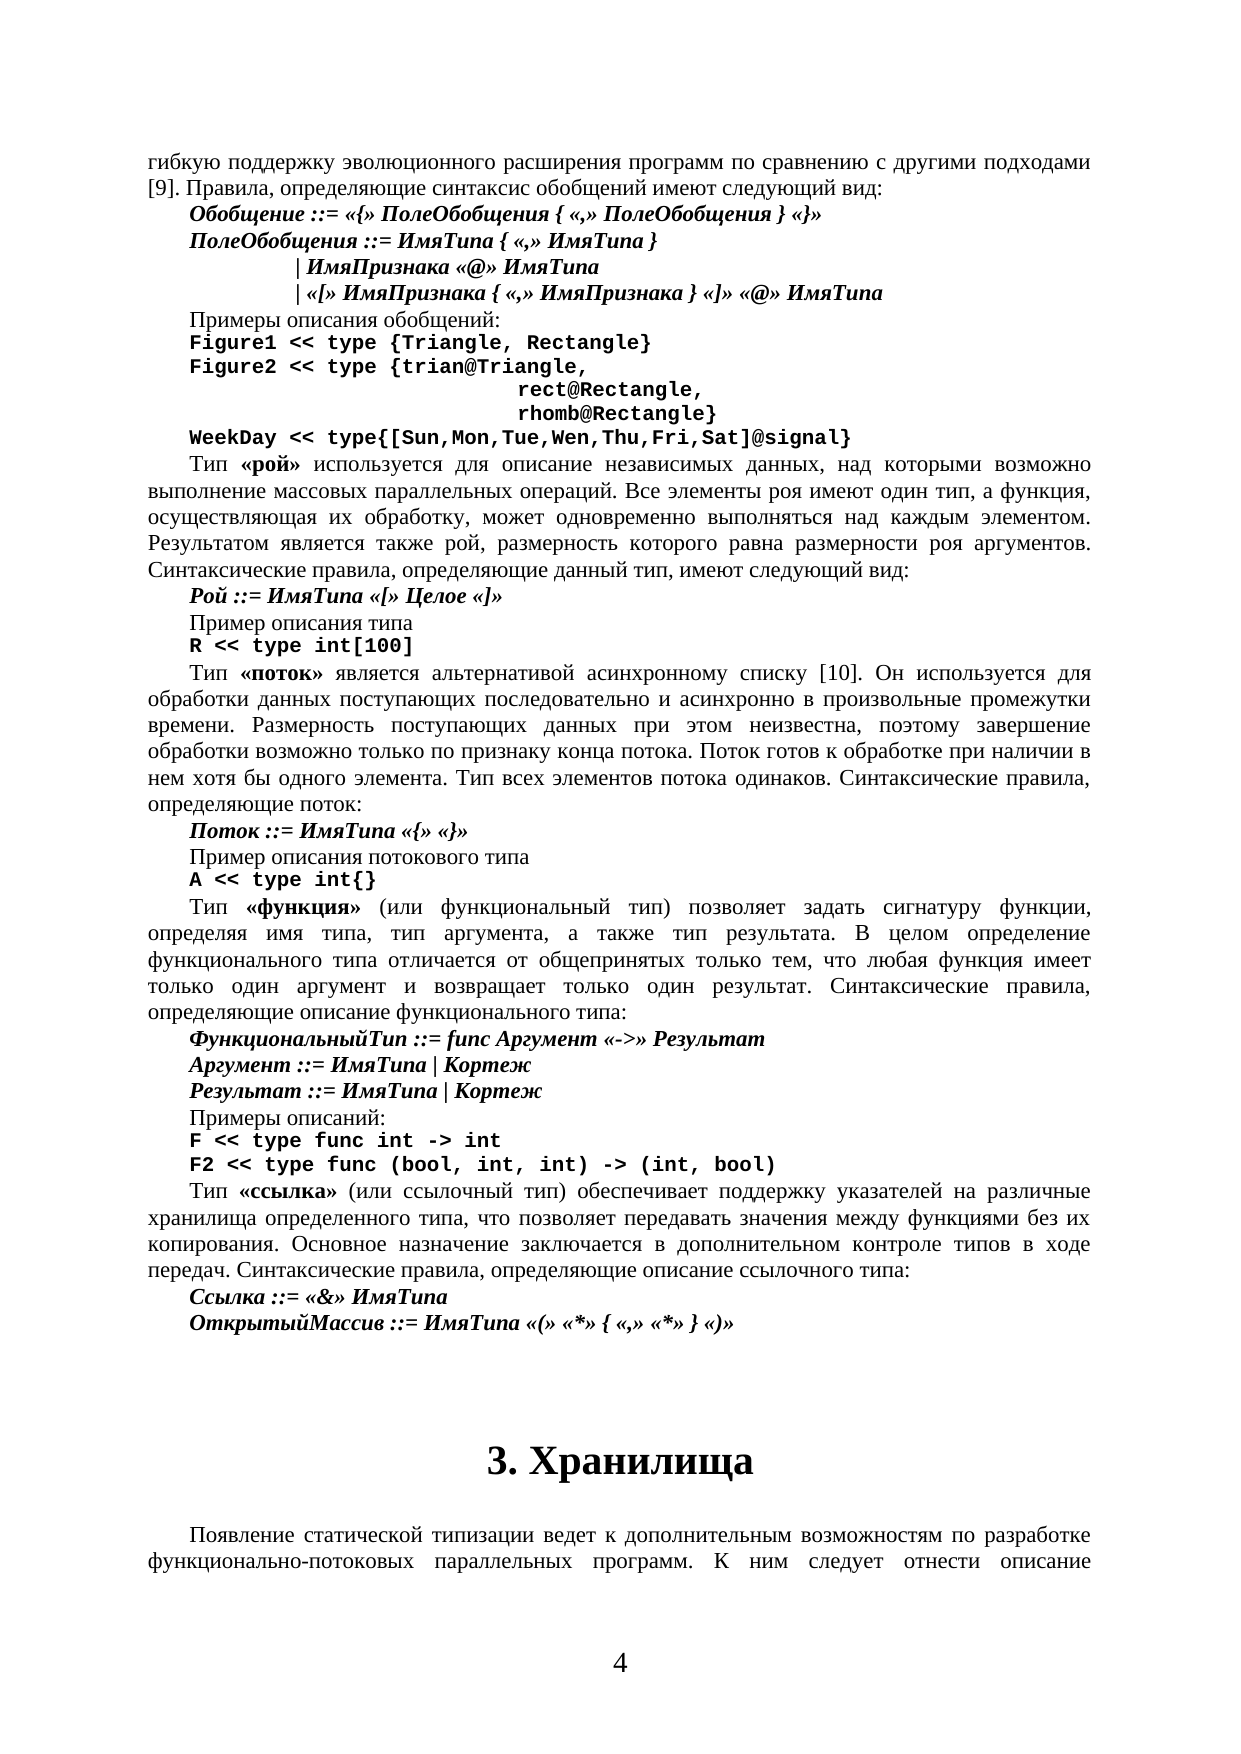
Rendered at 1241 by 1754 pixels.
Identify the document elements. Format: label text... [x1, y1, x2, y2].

text ПолеОбобщения ::= ИмяТипа { «,» ИмяТипа } [148, 227, 1092, 253]
text WeekDay << type{[Sun,Mon,Tue,Wen,Thu,Fri,Sat]@signal} [148, 427, 1092, 450]
text Figure2 << type {trian@Triangle, [148, 356, 1092, 379]
text ОткрытыйМассив ::= ИмяТипа «(» «*» { «,» «*» } «)» [148, 1309, 1092, 1336]
text Тип «поток» является альтернативой асинхронному списку [10]. Он используется для обработки данных поступающих последовательно и асинхронно в произвольные промежутки времени. Размерность поступающих данных при этом неизвестна, поэтому завершение обработки возможно только по признаку конца потока. Поток готов к обработке при наличии в нем хотя бы одного элемента. Тип всех элементов потока одинаков. Синтаксические правила, определяющие поток: [148, 658, 1092, 817]
text ФункциональныйТип ::= func Аргумент «->» Результат [148, 1025, 1092, 1051]
text Поток ::= ИмяТипа «{» «}» [148, 817, 1092, 843]
text Примеры описания обобщений: [148, 306, 1092, 332]
text Рой ::= ИмяТипа «[» Целое «]» [148, 582, 1092, 608]
text | «[» ИмяПризнака { «,» ИмяПризнака } «]» «@» ИмяТипа [148, 279, 1092, 306]
text rhomb@Rectangle} [148, 403, 1092, 427]
text A << type int{} [148, 869, 1092, 893]
text Ссылка ::= «&» ИмяТипа [148, 1283, 1092, 1309]
text F2 << type func (bool, int, int) -> (int, bool) [148, 1154, 1092, 1177]
text Figure1 << type {Triangle, Rectangle} [148, 332, 1092, 356]
text Пример описания потокового типа [148, 843, 1092, 869]
text Тип «рой» используется для описание независимых данных, над которыми возможно выполнение массовых параллельных операций. Все элементы роя имеют один тип, а функция, осуществляющая их обработку, может одновременно выполняться над каждым элементом. Результатом является также рой, размерность которого равна размерности роя аргументов. Синтаксические правила, определяющие данный тип, имеют следующий вид: [148, 450, 1092, 582]
text F << type func int -> int [148, 1130, 1092, 1154]
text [148, 148, 1092, 200]
text R << type int[100] [148, 635, 1092, 658]
text Пример описания типа [148, 608, 1092, 635]
subtitle 3. Хранилища [148, 1436, 1092, 1483]
text Примеры описаний: [148, 1104, 1092, 1130]
text Тип «функция» (или функциональный тип) позволяет задать сигнатуру функции, определяя имя типа, тип аргумента, а также тип результата. В целом определение функционального типа отличается от общепринятых только тем, что любая функция имеет только один аргумент и возвращает только один результат. Синтаксические правила, определяющие описание функционального типа: [148, 893, 1092, 1025]
text Результат ::= ИмяТипа | Кортеж [148, 1077, 1092, 1104]
text Аргумент ::= ИмяТипа | Кортеж [148, 1051, 1092, 1077]
text rect@Rectangle, [148, 379, 1092, 403]
text | ИмяПризнака «@» ИмяТипа [148, 253, 1092, 279]
text Обобщение ::= «{» ПолеОбобщения { «,» ПолеОбобщения } «}» [148, 200, 1092, 227]
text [148, 1521, 1092, 1574]
text Тип «ссылка» (или ссылочный тип) обеспечивает поддержку указателей на различные хранилища определенного типа, что позволяет передавать значения между функциями без их копирования. Основное назначение заключается в дополнительном контроле типов в ходе передач. Синтаксические правила, определяющие описание ссылочного типа: [148, 1177, 1092, 1283]
